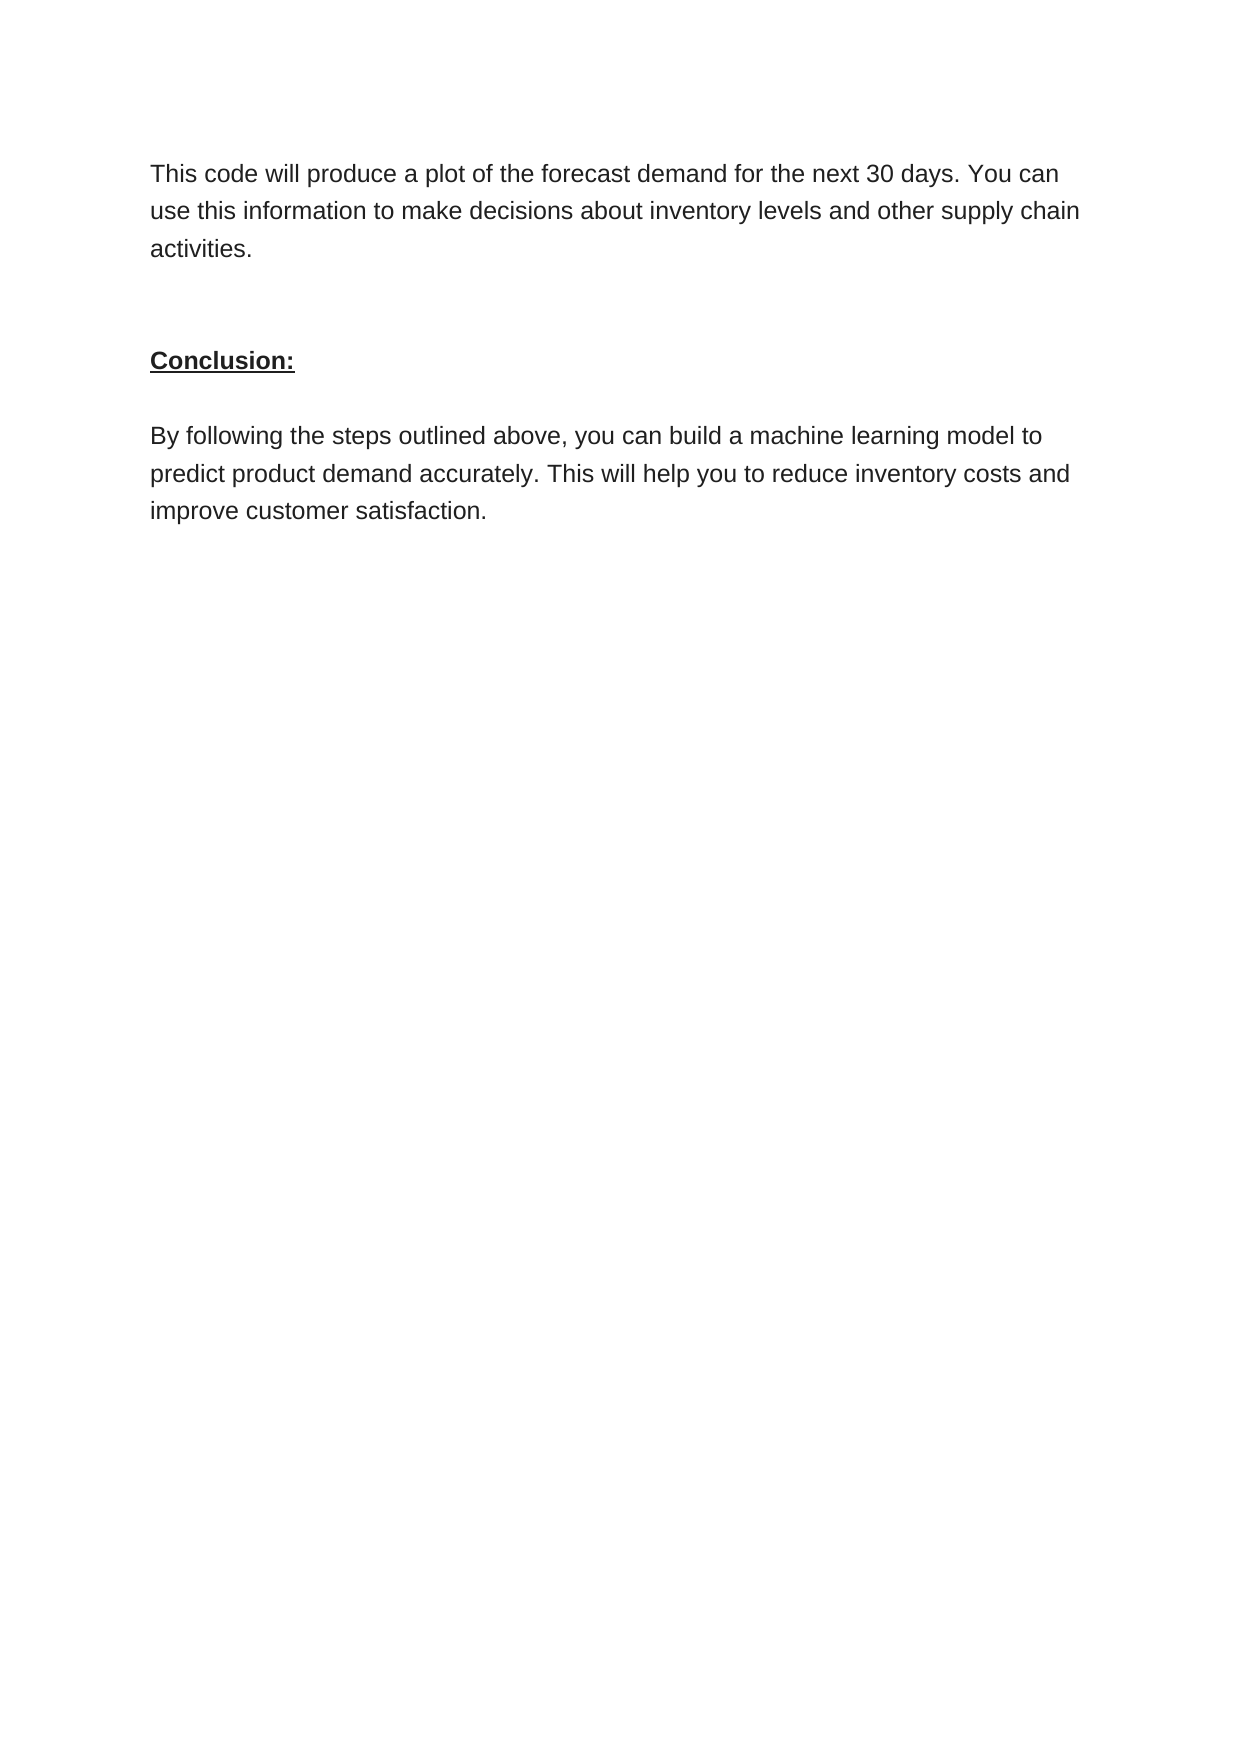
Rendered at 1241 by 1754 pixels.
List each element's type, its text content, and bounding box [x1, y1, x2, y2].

text This code will produce a plot of the forecast demand for the next 30 days. You can use this information to make decisions about inventory levels and other supply chain activities. [150, 150, 1090, 262]
text Conclusion: [150, 337, 1090, 375]
text By following the steps outlined above, you can build a machine learning model to predict product demand accurately. This will help you to reduce inventory costs and improve customer satisfaction. [150, 412, 1090, 525]
